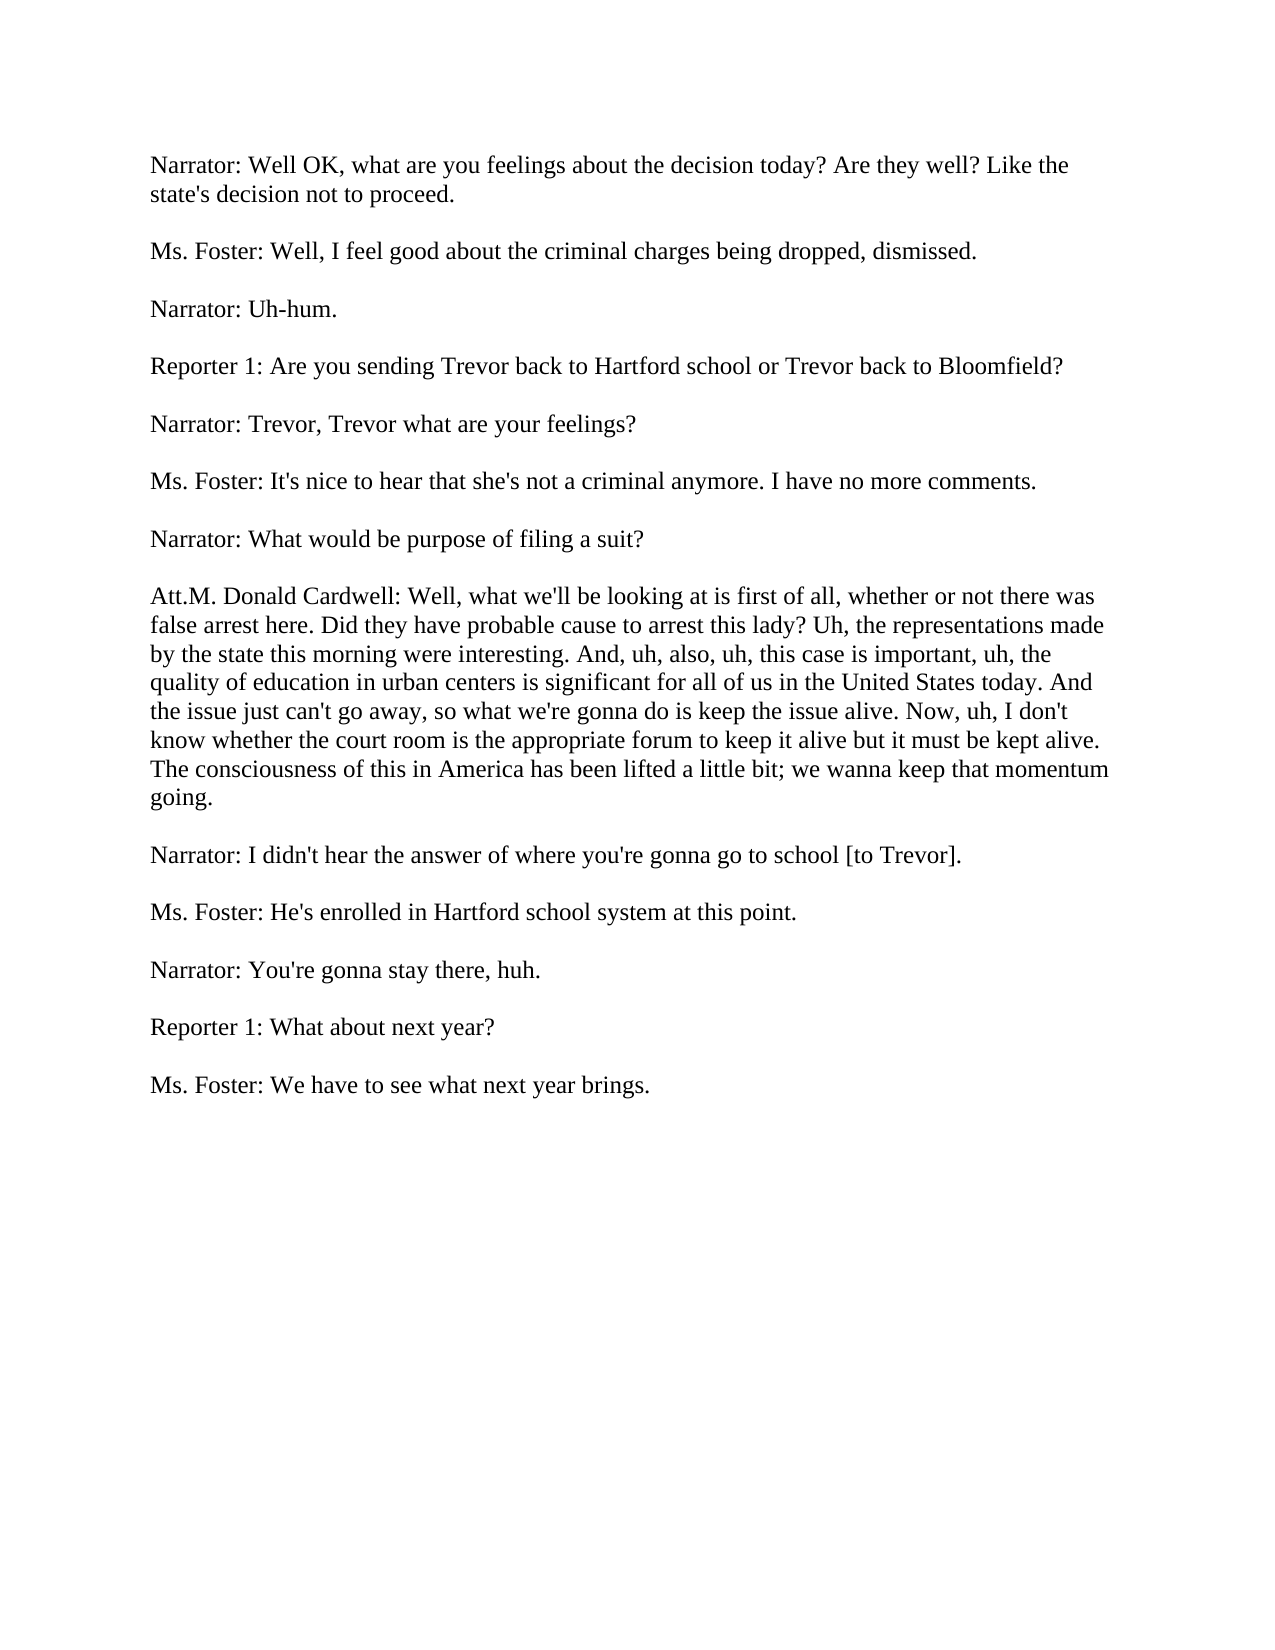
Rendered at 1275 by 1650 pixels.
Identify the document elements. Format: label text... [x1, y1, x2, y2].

text Ms. Foster: Well, I feel good about the criminal charges being dropped, dismissed. [150, 236, 1125, 265]
text Narrator: You're gonna stay there, huh. [150, 955, 1125, 984]
text Ms. Foster: We have to see what next year brings. [150, 1070, 1125, 1099]
text Narrator: What would be purpose of filing a suit? [150, 524, 1125, 552]
text Narrator: Uh-hum. [150, 294, 1125, 322]
text Reporter 1: Are you sending Trevor back to Hartford school or Trevor back to Bloomfield? [150, 351, 1125, 380]
text Narrator: Well OK, what are you feelings about the decision today? Are they well? Like the state's decision not to proceed. [150, 150, 1125, 207]
text Att.M. Donald Cardwell: Well, what we'll be looking at is first of all, whether or not there was false arrest here. Did they have probable cause to arrest this lady? Uh, the representations made by the state this morning were interesting. And, uh, also, uh, this case is important, uh, the quality of education in urban centers is significant for all of us in the United States today. And the issue just can't go away, so what we're gonna do is keep the issue alive. Now, uh, I don't know whether the court room is the appropriate forum to keep it alive but it must be kept alive. The consciousness of this in America has been lifted a little bit; we wanna keep that momentum going. [150, 581, 1125, 811]
text Narrator: Trevor, Trevor what are your feelings? [150, 409, 1125, 437]
text Narrator: I didn't hear the answer of where you're gonna go to school [to Trevor]. [150, 840, 1125, 869]
text Reporter 1: What about next year? [150, 1012, 1125, 1041]
text Ms. Foster: It's nice to hear that she's not a criminal anymore. I have no more comments. [150, 466, 1125, 495]
text Ms. Foster: He's enrolled in Hartford school system at this point. [150, 897, 1125, 926]
